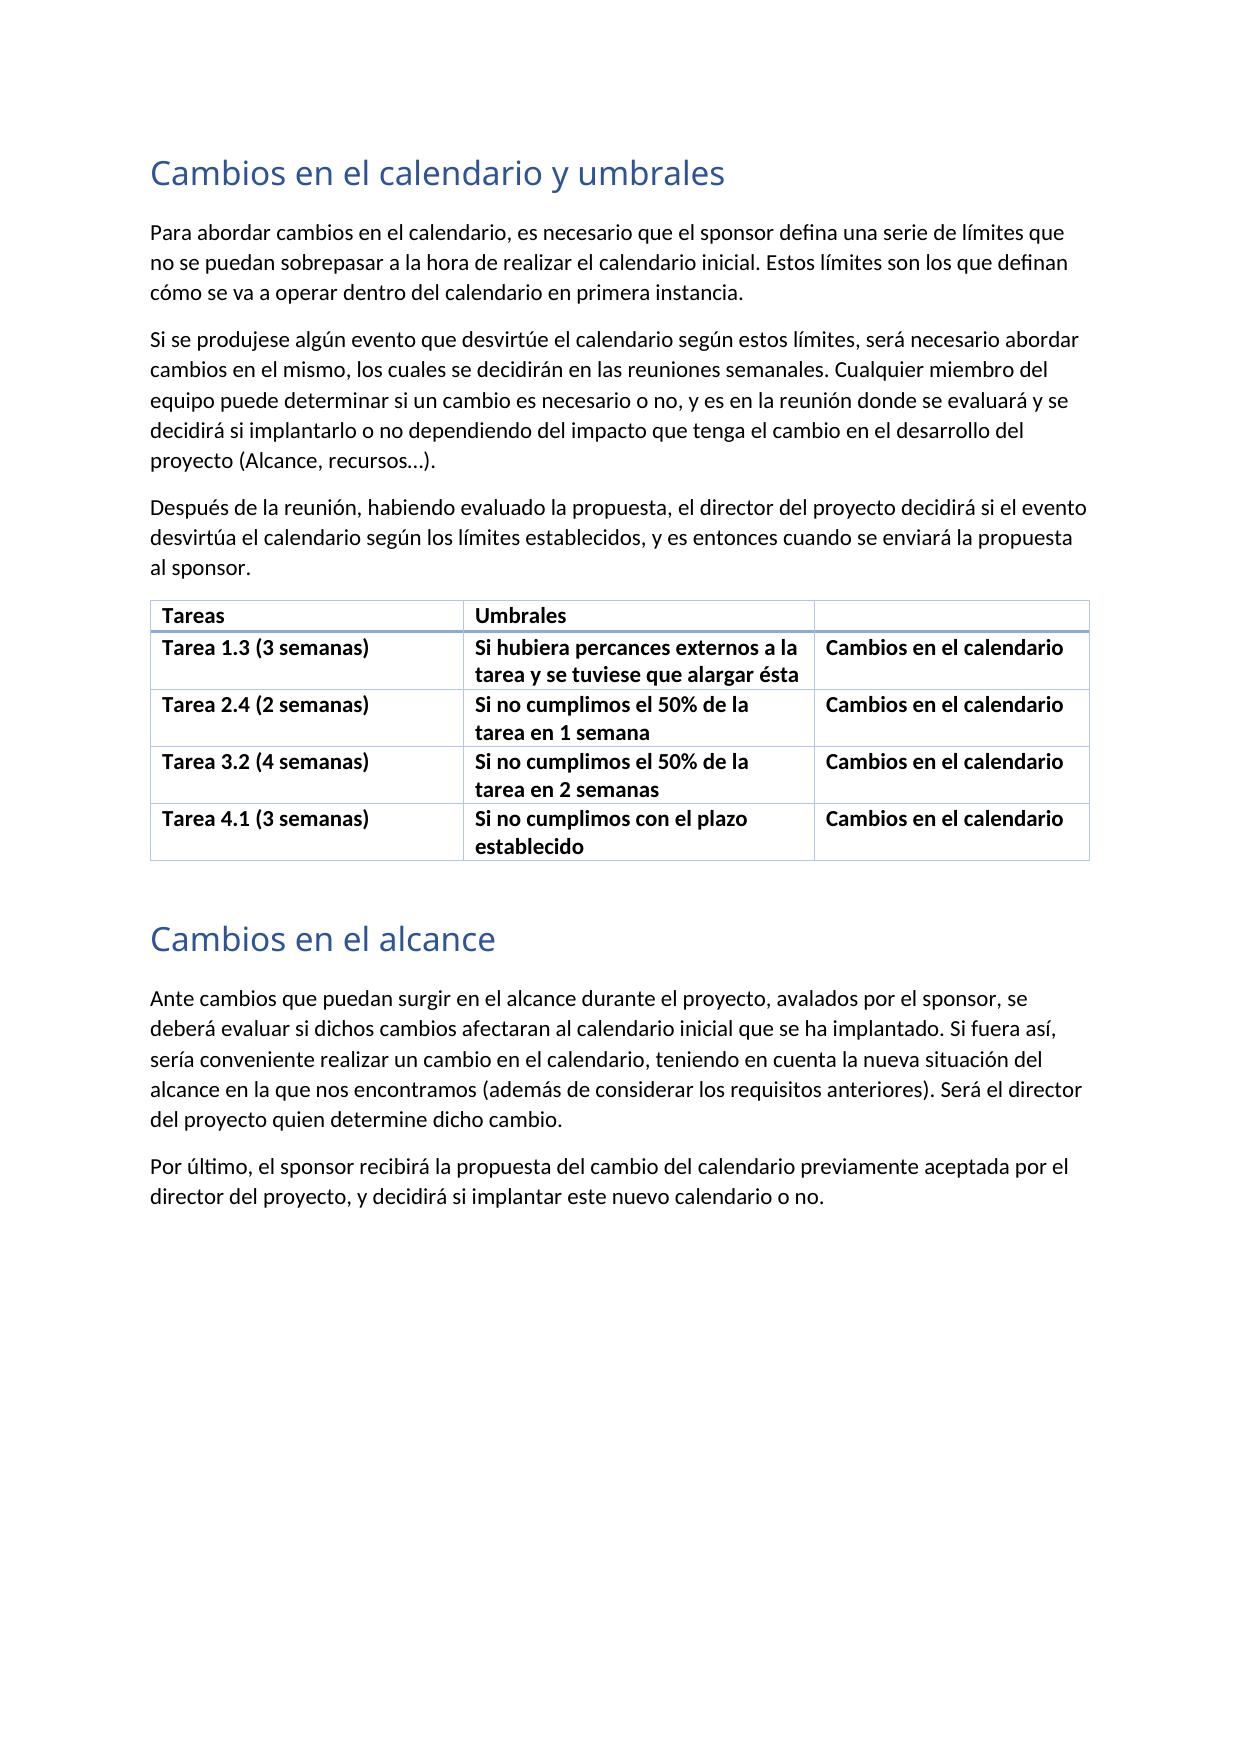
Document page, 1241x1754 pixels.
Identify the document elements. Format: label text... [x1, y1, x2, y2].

table_cell Cambios en el calendario [815, 633, 1089, 689]
table_header Umbrales [464, 601, 814, 629]
table_header Tareas [151, 601, 463, 629]
text Ante cambios que puedan surgir en el alcance durante el proyecto, avalados por el sponsor, se deberá evaluar si dichos cambios afectaran al calendario inicial que se ha implantado. Si fuera así, sería conveniente realizar un cambio en el calendario, teniendo en cuenta la nueva situación del alcance en la que nos encontramos (además de considerar los requisitos anteriores). Será el director del proyecto quien determine dicho cambio. [150, 984, 1090, 1133]
table_cell Si no cumplimos el 50% de la tarea en 2 semanas [464, 747, 814, 803]
text Para abordar cambios en el calendario, es necesario que el sponsor defina una serie de límites que no se puedan sobrepasar a la hora de realizar el calendario inicial. Estos límites son los que definan cómo se va a operar dentro del calendario en primera instancia. [150, 218, 1090, 307]
table_cell Tarea 1.3 (3 semanas) [151, 633, 463, 689]
text Si se produjese algún evento que desvirtúe el calendario según estos límites, será necesario abordar cambios en el mismo, los cuales se decidirán en las reuniones semanales. Cualquier miembro del equipo puede determinar si un cambio es necesario o no, y es en la reunión donde se evaluará y se decidirá si implantarlo o no dependiendo del impacto que tenga el cambio en el desarrollo del proyecto (Alcance, recursos…). [150, 325, 1090, 474]
table_cell Si hubiera percances externos a la tarea y se tuviese que alargar ésta [464, 633, 814, 689]
subtitle Cambios en el alcance [150, 916, 1090, 962]
table_cell Si no cumplimos el 50% de la tarea en 1 semana [464, 690, 814, 746]
table_cell Tarea 4.1 (3 semanas) [151, 804, 463, 860]
table_header [815, 601, 1089, 629]
table_cell Cambios en el calendario [815, 747, 1089, 803]
text Por último, el sponsor recibirá la propuesta del cambio del calendario previamente aceptada por el director del proyecto, y decidirá si implantar este nuevo calendario o no. [150, 1152, 1090, 1210]
table_cell Cambios en el calendario [815, 804, 1089, 860]
table_cell Cambios en el calendario [815, 690, 1089, 746]
table_cell Tarea 2.4 (2 semanas) [151, 690, 463, 746]
text Después de la reunión, habiendo evaluado la propuesta, el director del proyecto decidirá si el evento desvirtúa el calendario según los límites establecidos, y es entonces cuando se enviará la propuesta al sponsor. [150, 493, 1090, 582]
table_cell Tarea 3.2 (4 semanas) [151, 747, 463, 803]
subtitle Cambios en el calendario y umbrales [150, 150, 1090, 195]
table_cell Si no cumplimos con el plazo establecido [464, 804, 814, 860]
